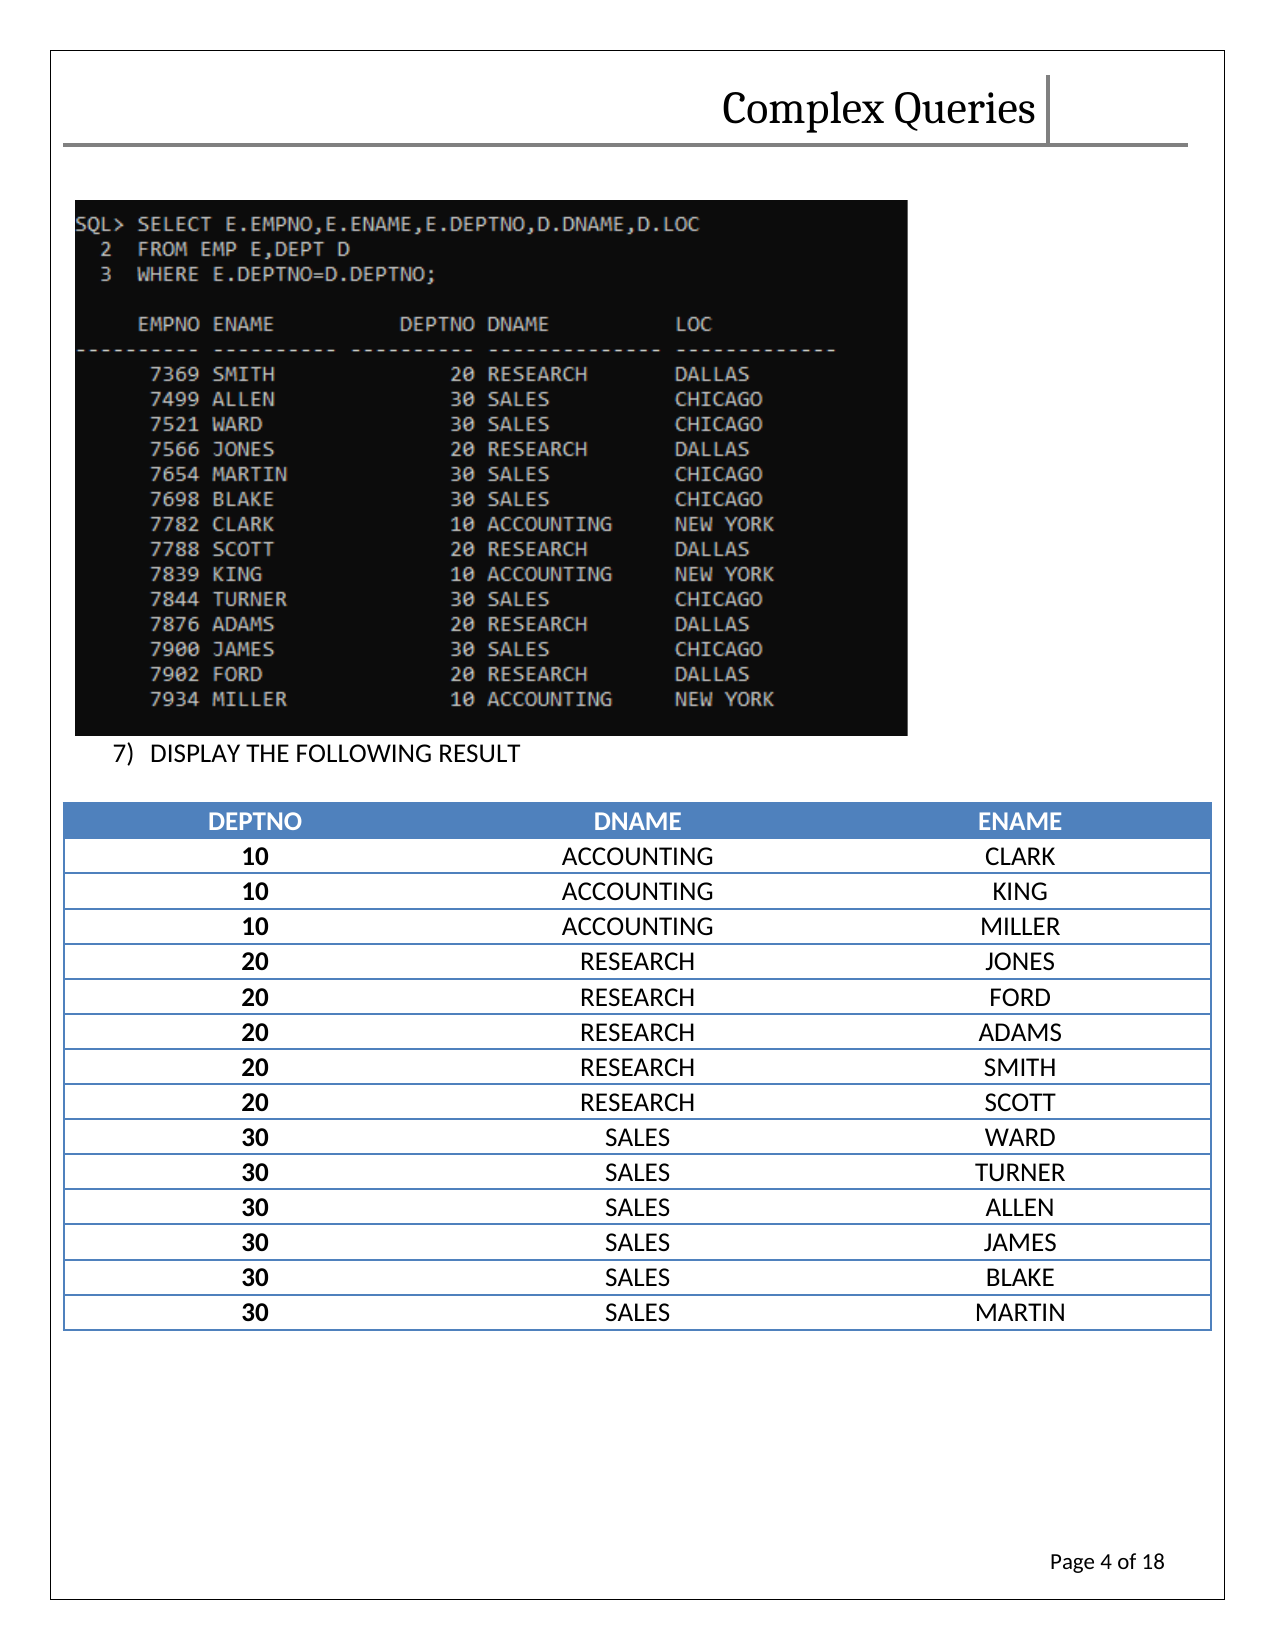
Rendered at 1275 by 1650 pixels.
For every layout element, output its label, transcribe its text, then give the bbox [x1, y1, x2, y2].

table_cell JAMES [829, 1225, 1210, 1258]
table_cell SCOTT [829, 1085, 1210, 1118]
table_cell 30 [65, 1296, 446, 1329]
table_cell SMITH [829, 1050, 1210, 1083]
table_cell 30 [65, 1261, 446, 1293]
table_cell RESEARCH [446, 980, 829, 1013]
table_cell MARTIN [829, 1296, 1210, 1329]
table_header DEPTNO [65, 804, 446, 837]
table_cell ADAMS [829, 1015, 1210, 1048]
table_header DNAME [446, 804, 829, 837]
table_cell 20 [65, 980, 446, 1013]
table_cell 10 [65, 874, 446, 907]
table_cell SALES [446, 1225, 829, 1258]
table_header ENAME [829, 804, 1210, 837]
table_cell RESEARCH [446, 1085, 829, 1118]
table_cell 10 [65, 839, 446, 872]
table_cell 20 [65, 1050, 446, 1083]
table_cell BLAKE [829, 1261, 1210, 1293]
table_cell WARD [829, 1120, 1210, 1153]
table_cell SALES [446, 1190, 829, 1223]
table_cell 30 [65, 1120, 446, 1153]
table_cell SALES [446, 1261, 829, 1293]
picture [75, 200, 908, 736]
table_cell ACCOUNTING [446, 910, 829, 942]
list DISPLAY THE FOLLOWING RESULT [112, 736, 1200, 769]
table_cell KING [829, 874, 1210, 907]
table_cell 20 [65, 1015, 446, 1048]
table_cell CLARK [829, 839, 1210, 872]
table_cell ACCOUNTING [446, 839, 829, 872]
table_cell 30 [65, 1225, 446, 1258]
table_cell FORD [829, 980, 1210, 1013]
table_cell ACCOUNTING [446, 874, 829, 907]
table_cell TURNER [829, 1155, 1210, 1188]
table_cell SALES [446, 1120, 829, 1153]
table_cell JONES [829, 945, 1210, 978]
table_cell RESEARCH [446, 945, 829, 978]
table_cell RESEARCH [446, 1050, 829, 1083]
table_cell 10 [65, 910, 446, 942]
table_cell SALES [446, 1296, 829, 1329]
table_cell 20 [65, 1085, 446, 1118]
table_cell 30 [65, 1155, 446, 1188]
table_cell RESEARCH [446, 1015, 829, 1048]
table_cell 20 [65, 945, 446, 978]
table_cell SALES [446, 1155, 829, 1188]
table_cell 30 [65, 1190, 446, 1223]
table_cell MILLER [829, 910, 1210, 942]
table_cell ALLEN [829, 1190, 1210, 1223]
